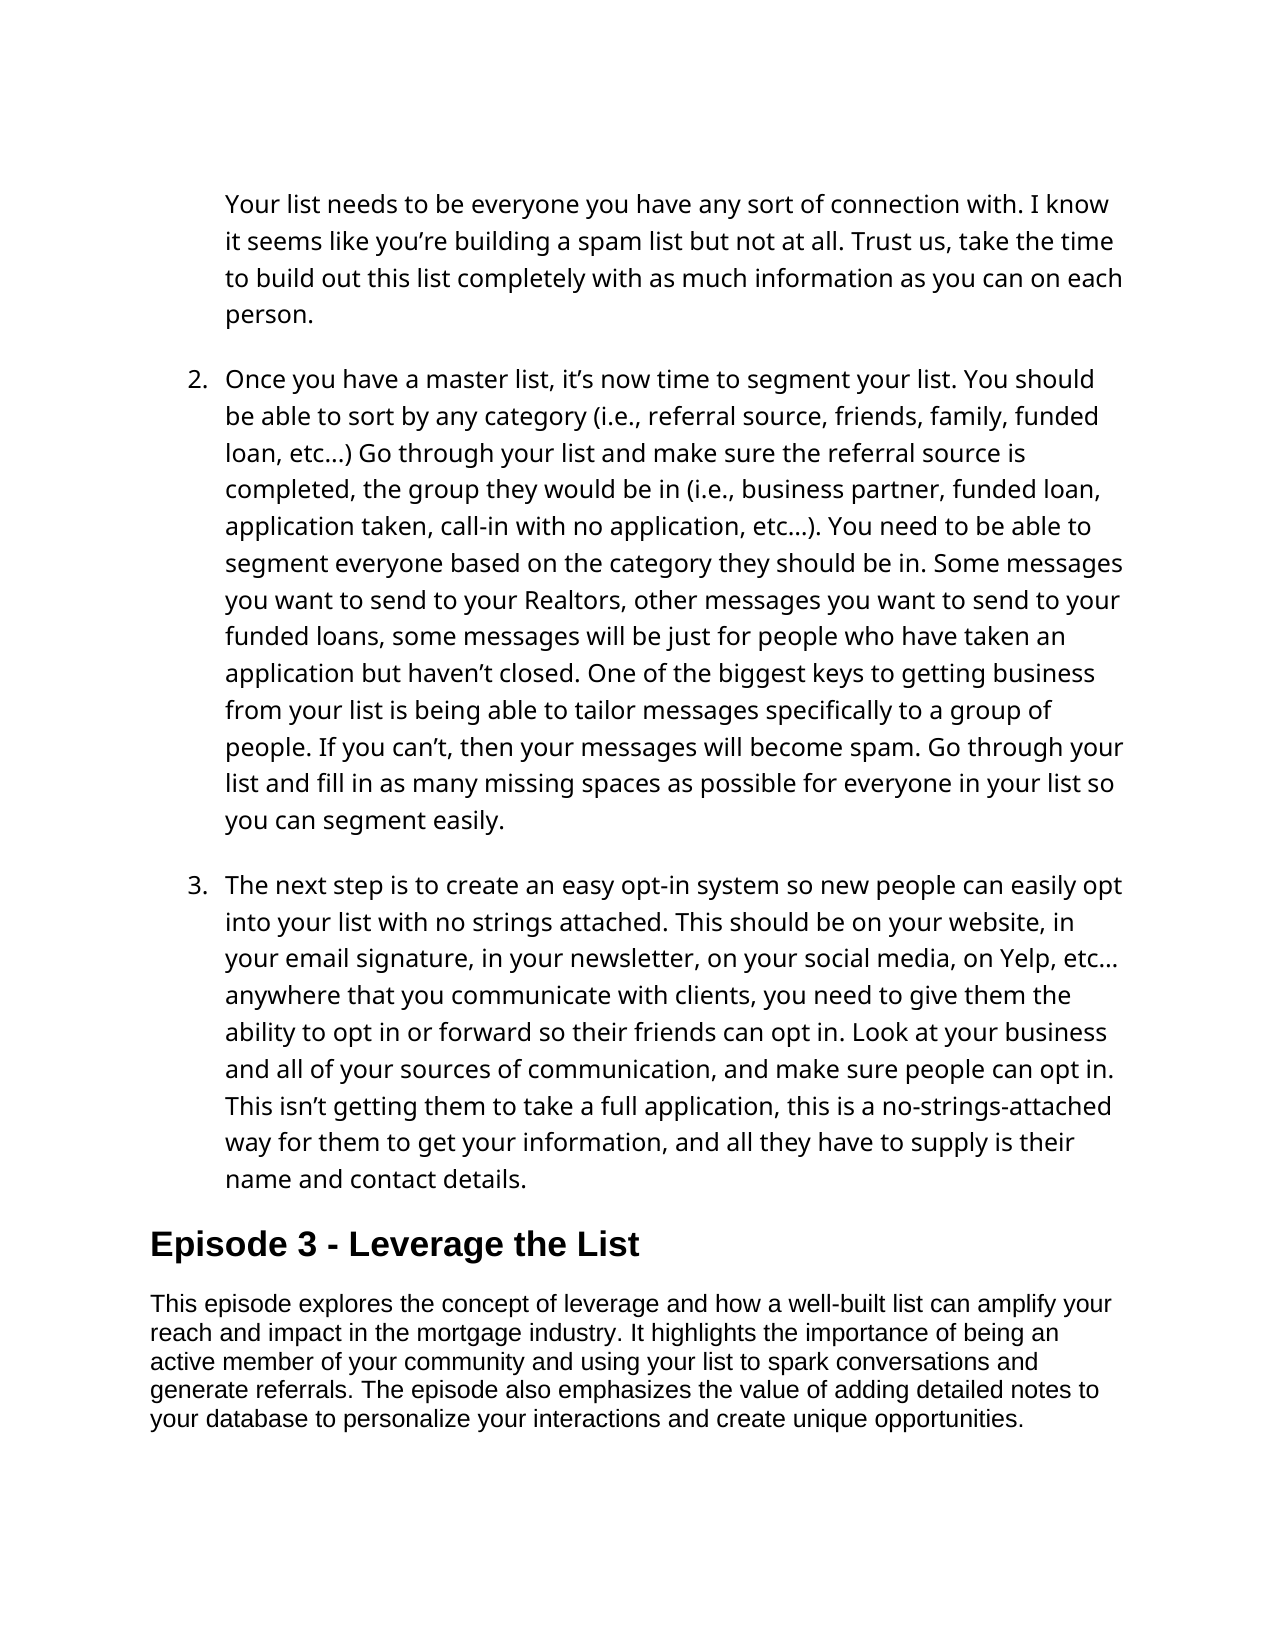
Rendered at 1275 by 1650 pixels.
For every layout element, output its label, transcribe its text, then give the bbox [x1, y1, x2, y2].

text This episode explores the concept of leverage and how a well-built list can amplify your reach and impact in the mortgage industry. It highlights the importance of being an active member of your community and using your list to spark conversations and generate referrals. The episode also emphasizes the value of adding detailed notes to your database to personalize your interactions and create unique opportunities. [150, 1289, 1125, 1433]
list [187, 150, 1125, 359]
list The next step is to create an easy opt-in system so new people can easily opt into your list with no strings attached. This should be on your website, in your email signature, in your newsletter, on your social media, on Yelp, etc… anywhere that you communicate with clients, you need to give them the ability to opt in or forward so their friends can opt in. Look at your business and all of your sources of communication, and make sure people can opt in. This isn’t getting them to take a full application, this is a no-strings-attached way for them to get your information, and all they have to supply is their name and contact details. [187, 867, 1125, 1196]
list Once you have a master list, it’s now time to segment your list. You should be able to sort by any category (i.e., referral source, friends, family, funded loan, etc...) Go through your list and make sure the referral source is completed, the group they would be in (i.e., business partner, funded loan, application taken, call-in with no application, etc…). You need to be able to segment everyone based on the category they should be in. Some messages you want to send to your Realtors, other messages you want to send to your funded loans, some messages will be just for people who have taken an application but haven’t closed. One of the biggest keys to getting business from your list is being able to tailor messages specifically to a group of people. If you can’t, then your messages will become spam. Go through your list and fill in as many missing spaces as possible for everyone in your list so you can segment easily. [187, 362, 1125, 865]
text Episode 3 - Leverage the List [150, 1223, 1125, 1264]
